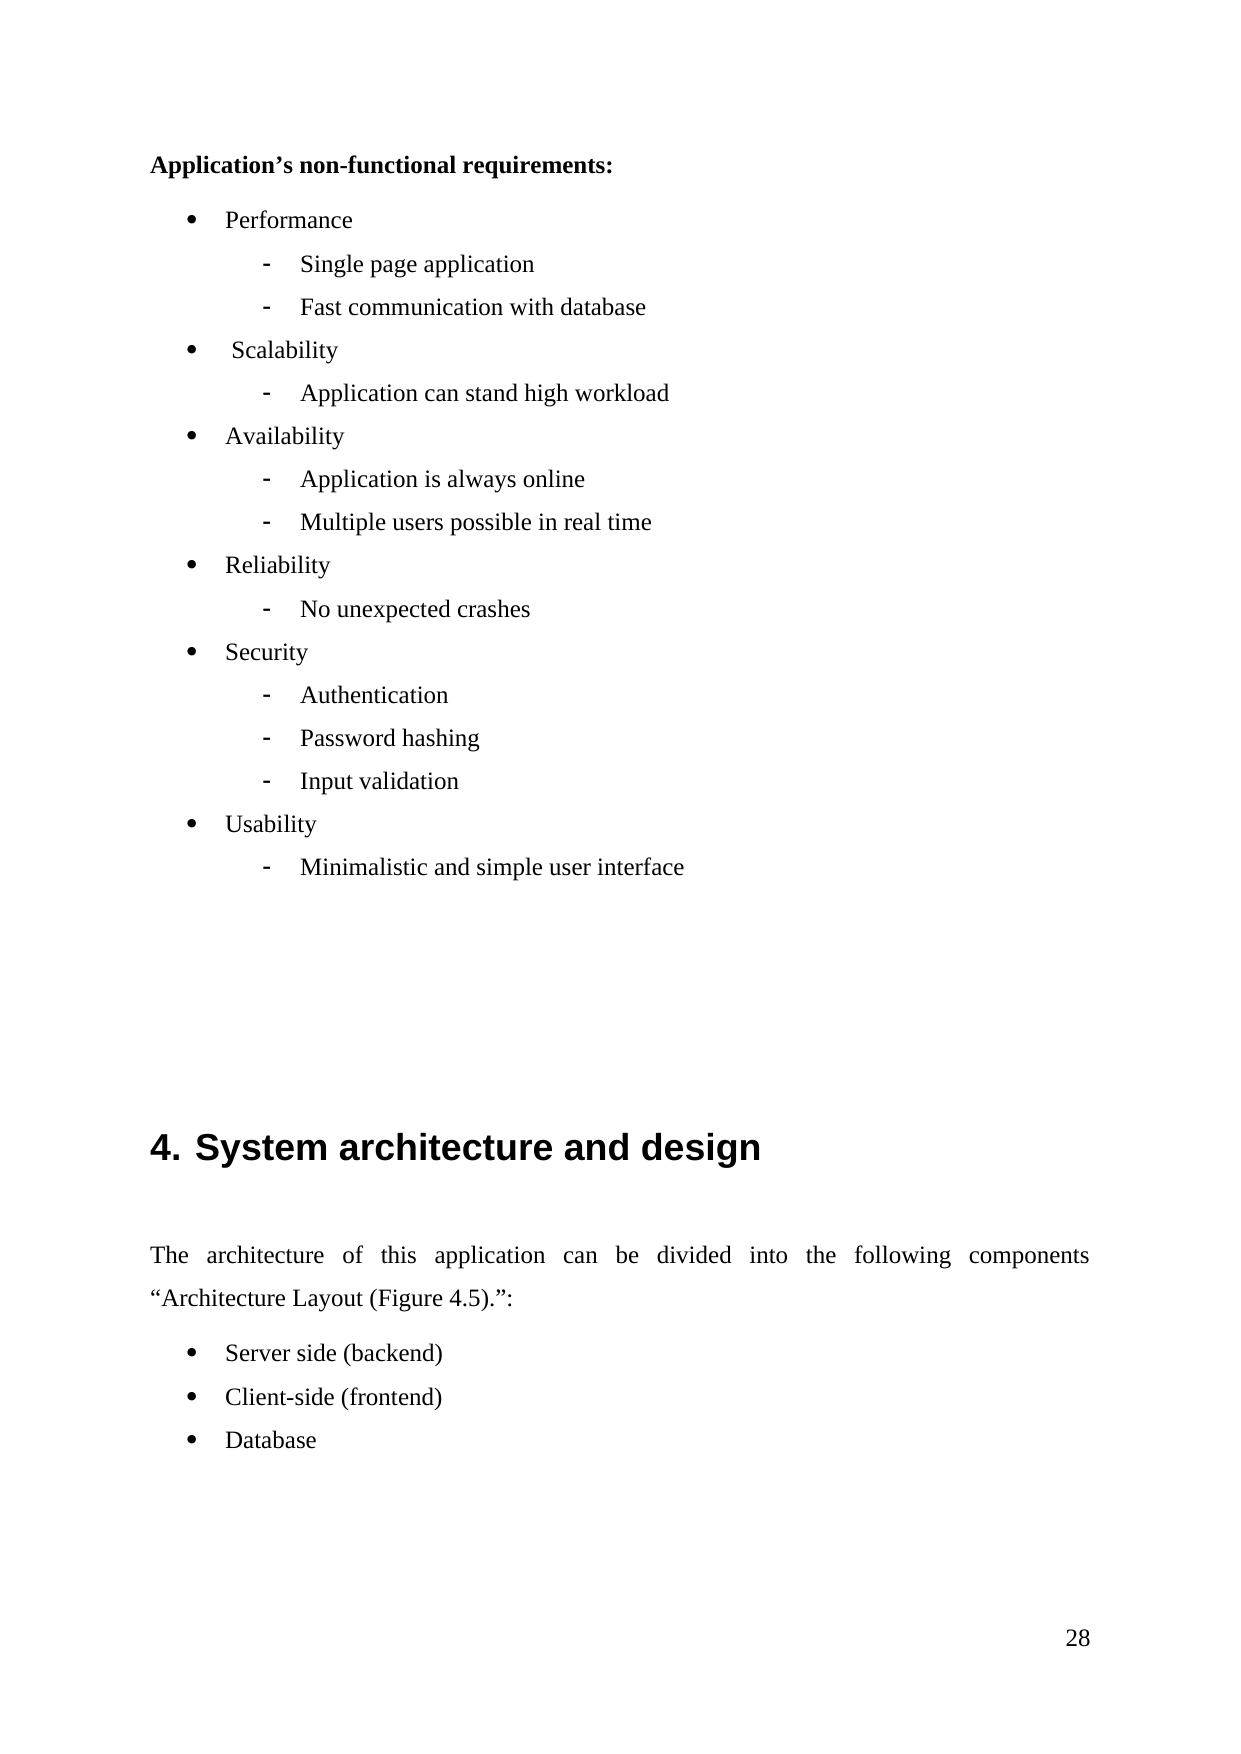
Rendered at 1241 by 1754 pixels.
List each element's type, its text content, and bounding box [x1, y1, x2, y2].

list Security [187, 637, 1090, 666]
list Authentication [262, 680, 1090, 709]
list Database [187, 1425, 1090, 1453]
list Client-side (frontend) [187, 1382, 1090, 1410]
list No unexpected crashes [262, 594, 1090, 622]
list Usability [187, 809, 1090, 838]
list Application can stand high workload [262, 378, 1090, 407]
list Input validation [262, 766, 1090, 795]
text Application’s non-functional requirements: [150, 150, 1090, 179]
subtitle System architecture and design [150, 1125, 1090, 1168]
list Availability [187, 421, 1090, 450]
list Password hashing [262, 723, 1090, 752]
list Single page application [262, 249, 1090, 277]
list Fast communication with database [262, 292, 1090, 321]
list Scalability [187, 335, 1090, 364]
list Minimalistic and simple user interface [262, 852, 1090, 881]
list Reliability [187, 551, 1090, 579]
list Application is always online [262, 464, 1090, 493]
list Server side (backend) [187, 1338, 1090, 1367]
list Multiple users possible in real time [262, 507, 1090, 536]
list Performance [187, 206, 1090, 234]
